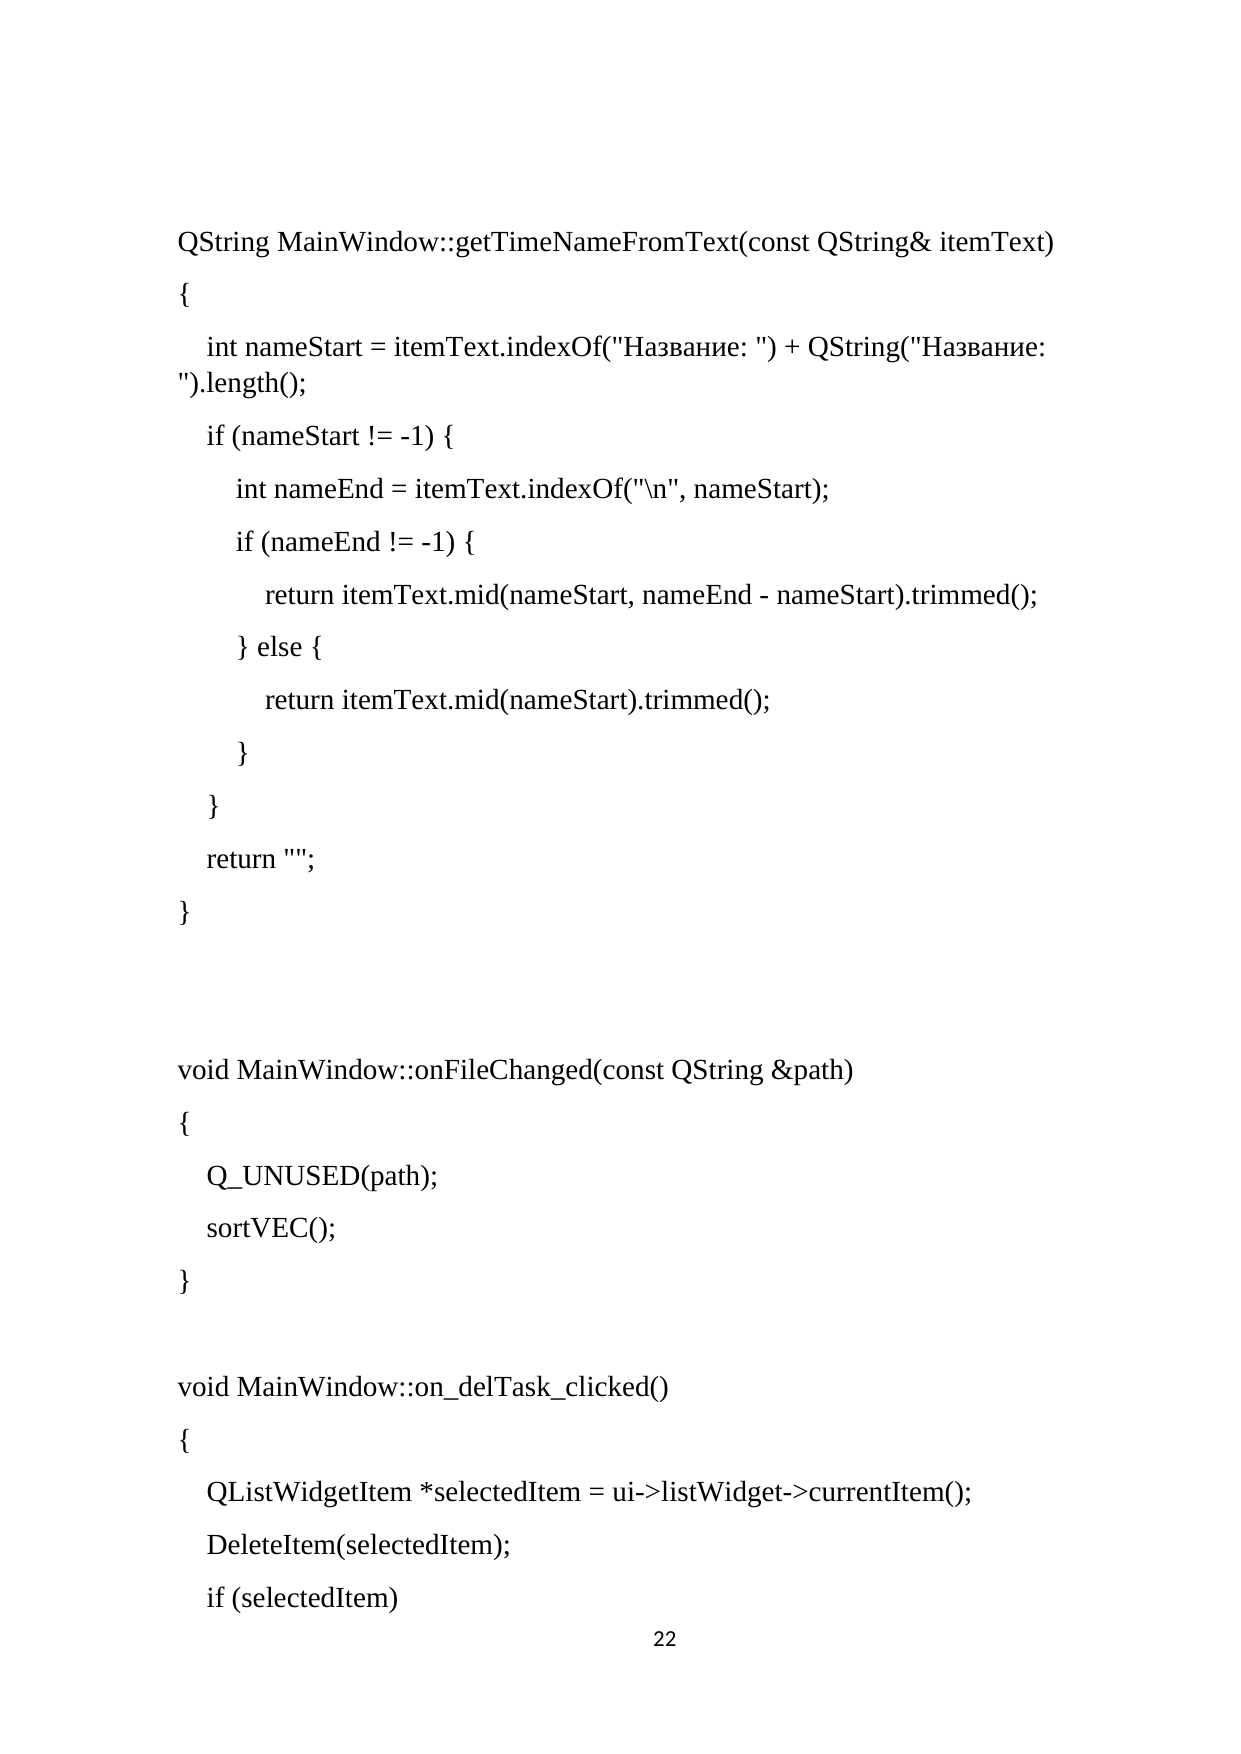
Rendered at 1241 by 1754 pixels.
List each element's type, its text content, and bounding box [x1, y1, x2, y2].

text int nameEnd = itemText.indexOf("\n", nameStart); [177, 471, 1152, 505]
text if (nameEnd != -1) { [177, 524, 1152, 557]
text { [177, 1105, 1152, 1138]
text } [177, 1263, 1152, 1297]
text { [177, 1422, 1152, 1455]
text Q_UNUSED(path); [177, 1158, 1152, 1191]
text } else { [177, 629, 1152, 663]
text void MainWindow::on_delTask_clicked() [177, 1369, 1152, 1402]
text } [177, 788, 1152, 822]
text QListWidgetItem *selectedItem = ui->listWidget->currentItem(); [177, 1474, 1152, 1508]
text void MainWindow::onFileChanged(const QString &path) [177, 1052, 1152, 1086]
text int nameStart = itemText.indexOf("Название: ") + QString("Название: ").length(); [177, 329, 1152, 399]
text DeleteItem(selectedItem); [177, 1527, 1152, 1561]
text return itemText.mid(nameStart).trimmed(); [177, 682, 1152, 716]
text { [177, 277, 1152, 310]
text QString MainWindow::getTimeNameFromText(const QString& itemText) [177, 224, 1152, 257]
text if (nameStart != -1) { [177, 418, 1152, 452]
text } [177, 894, 1152, 927]
text sortVEC(); [177, 1211, 1152, 1244]
text } [177, 735, 1152, 769]
text return itemText.mid(nameStart, nameEnd - nameStart).trimmed(); [177, 577, 1152, 610]
text if (selectedItem) [177, 1580, 1152, 1614]
text return ""; [177, 841, 1152, 874]
